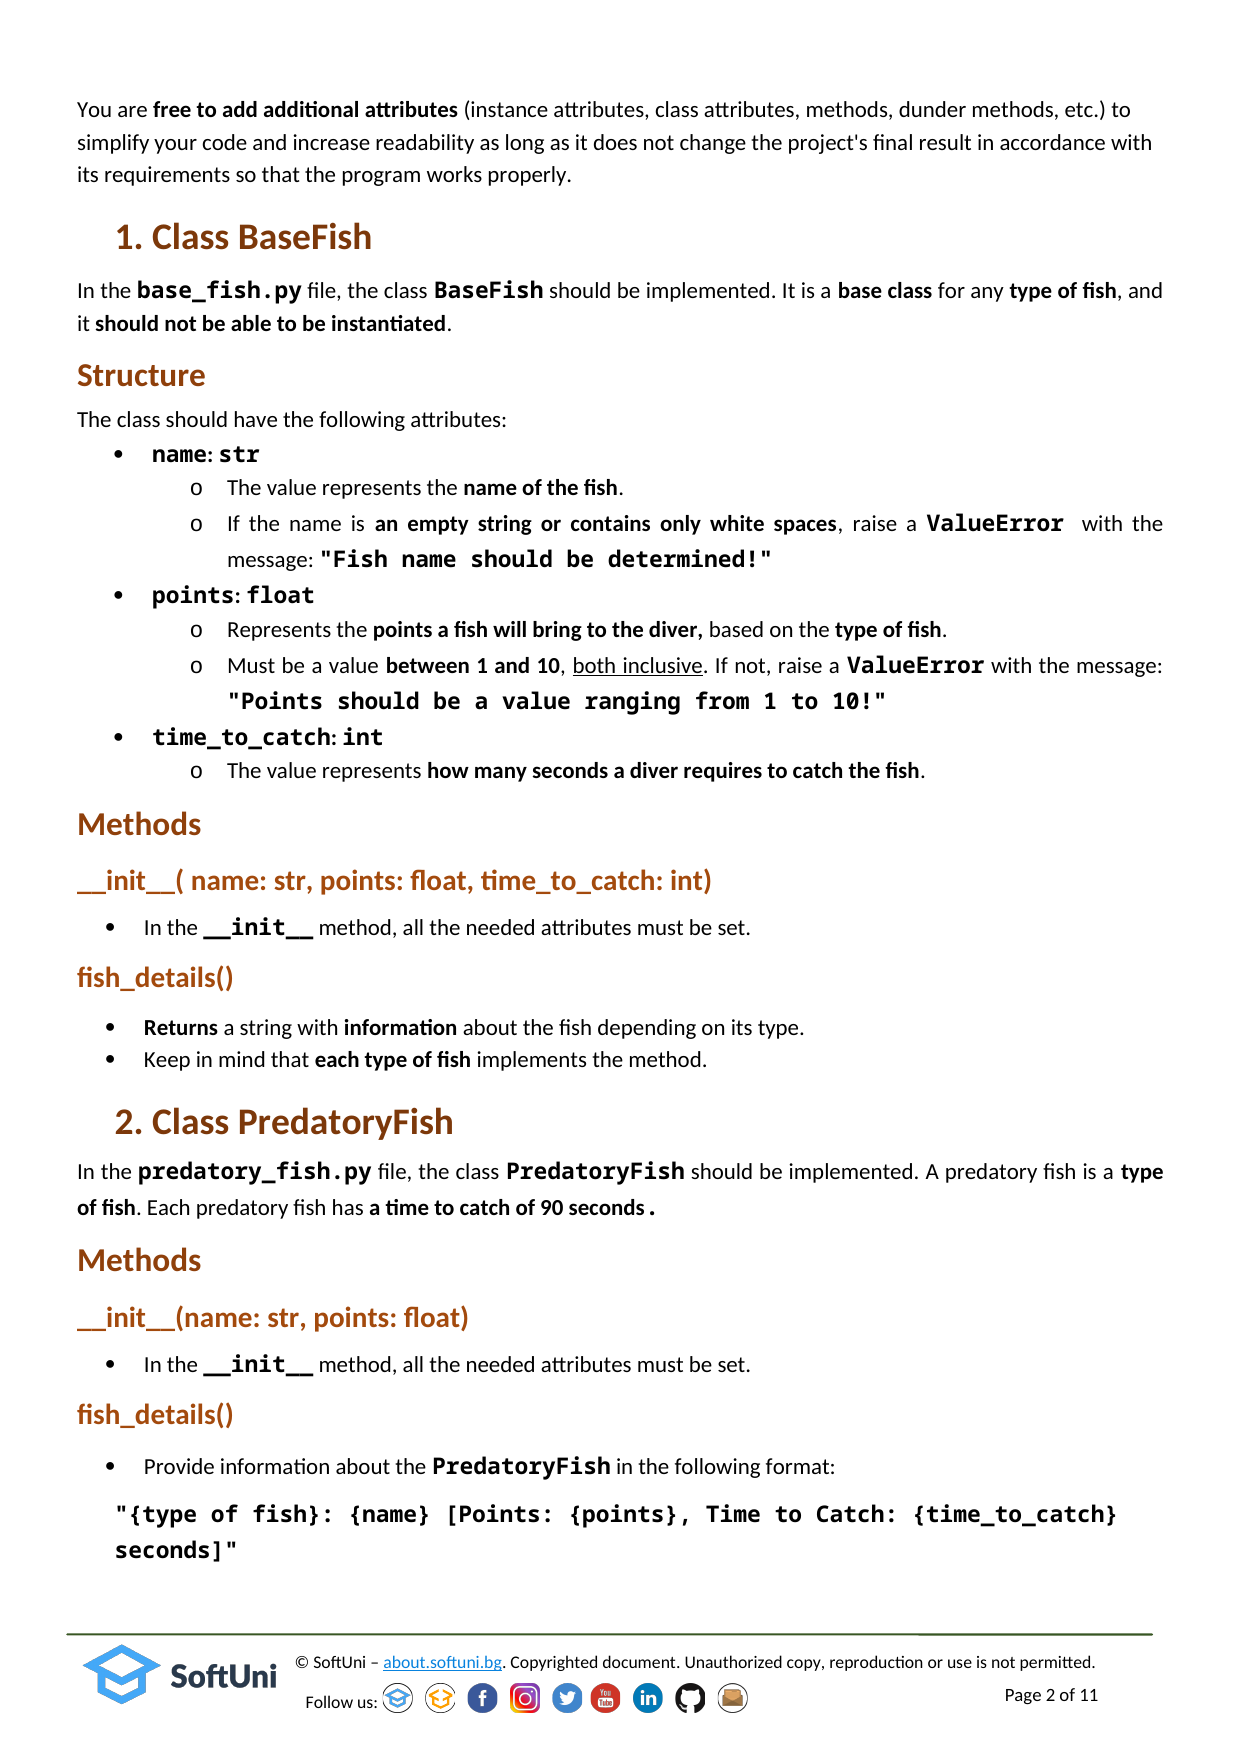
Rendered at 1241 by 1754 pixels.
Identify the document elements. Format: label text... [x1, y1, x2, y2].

picture [382, 1683, 413, 1713]
list time_to_catch: int [114, 721, 1163, 752]
picture [467, 1683, 498, 1713]
picture [425, 1683, 455, 1713]
picture [633, 1704, 642, 1713]
list If the name is an empty string or contains only white spaces, raise a ValueError with the message: "Fish name should be determined!" [189, 507, 1163, 574]
list Returns a string with information about the fish depending on its type. [106, 1013, 1163, 1041]
list Must be a value between 1 and 10, both inclusive. If not, raise a ValueError with the message: "Points should be a value ranging from 1 to 10!" [189, 648, 1163, 716]
picture [654, 1683, 663, 1692]
text In the base_fish.py file, the class BaseFish should be implemented. It is a base class for any type of fish, and it should not be able to be instantiated. [77, 274, 1163, 337]
list name: str [114, 438, 1163, 469]
picture [675, 1683, 705, 1713]
list The value represents the name of the fish. [189, 473, 1163, 503]
text In the predatory_fish.py file, the class PredatoryFish should be implemented. A predatory fish is a type of fish. Each predatory fish has a time to catch of 90 seconds. [77, 1155, 1163, 1222]
picture [552, 1683, 583, 1713]
text You are free to add additional attributes (instance attributes, class attributes, methods, dunder methods, etc.) to simplify your code and increase readability as long as it does not change the project's final result in accordance with its requirements so that the program works properly. [77, 95, 1163, 188]
subtitle __init__(name: str, points: float) [77, 1299, 1163, 1334]
text fish_details() [77, 959, 1163, 995]
picture [717, 1683, 748, 1713]
list In the __init__ method, all the needed attributes must be set. [106, 1348, 1163, 1379]
subtitle Class PredatoryFish [114, 1098, 1163, 1144]
picture [633, 1683, 642, 1692]
picture [76, 1638, 283, 1710]
subtitle __init__( name: str, points: float, time_to_catch: int) [77, 862, 1163, 897]
text The class should have the following attributes: [77, 405, 1163, 433]
picture [647, 1695, 656, 1705]
picture [590, 1683, 621, 1713]
list Provide information about the PredatoryFish in the following format: [106, 1450, 1163, 1481]
subtitle Class BaseFish [114, 213, 1163, 259]
text "{type of fish}: {name} [Points: {points}, Time to Catch: {time_to_catch} seconds]" [114, 1498, 1163, 1565]
subtitle Methods [77, 802, 1163, 843]
picture [654, 1704, 663, 1713]
list Keep in mind that each type of fish implements the method. [106, 1045, 1163, 1073]
list Represents the points a fish will bring to the diver, based on the type of fish. [189, 615, 1163, 644]
subtitle Structure [77, 354, 1163, 395]
picture [510, 1683, 540, 1713]
list In the __init__ method, all the needed attributes must be set. [106, 911, 1163, 942]
subtitle Methods [77, 1239, 1163, 1280]
text fish_details() [77, 1396, 1163, 1432]
list The value represents how many seconds a diver requires to catch the fish. [189, 756, 1163, 786]
list points: float [114, 579, 1163, 610]
